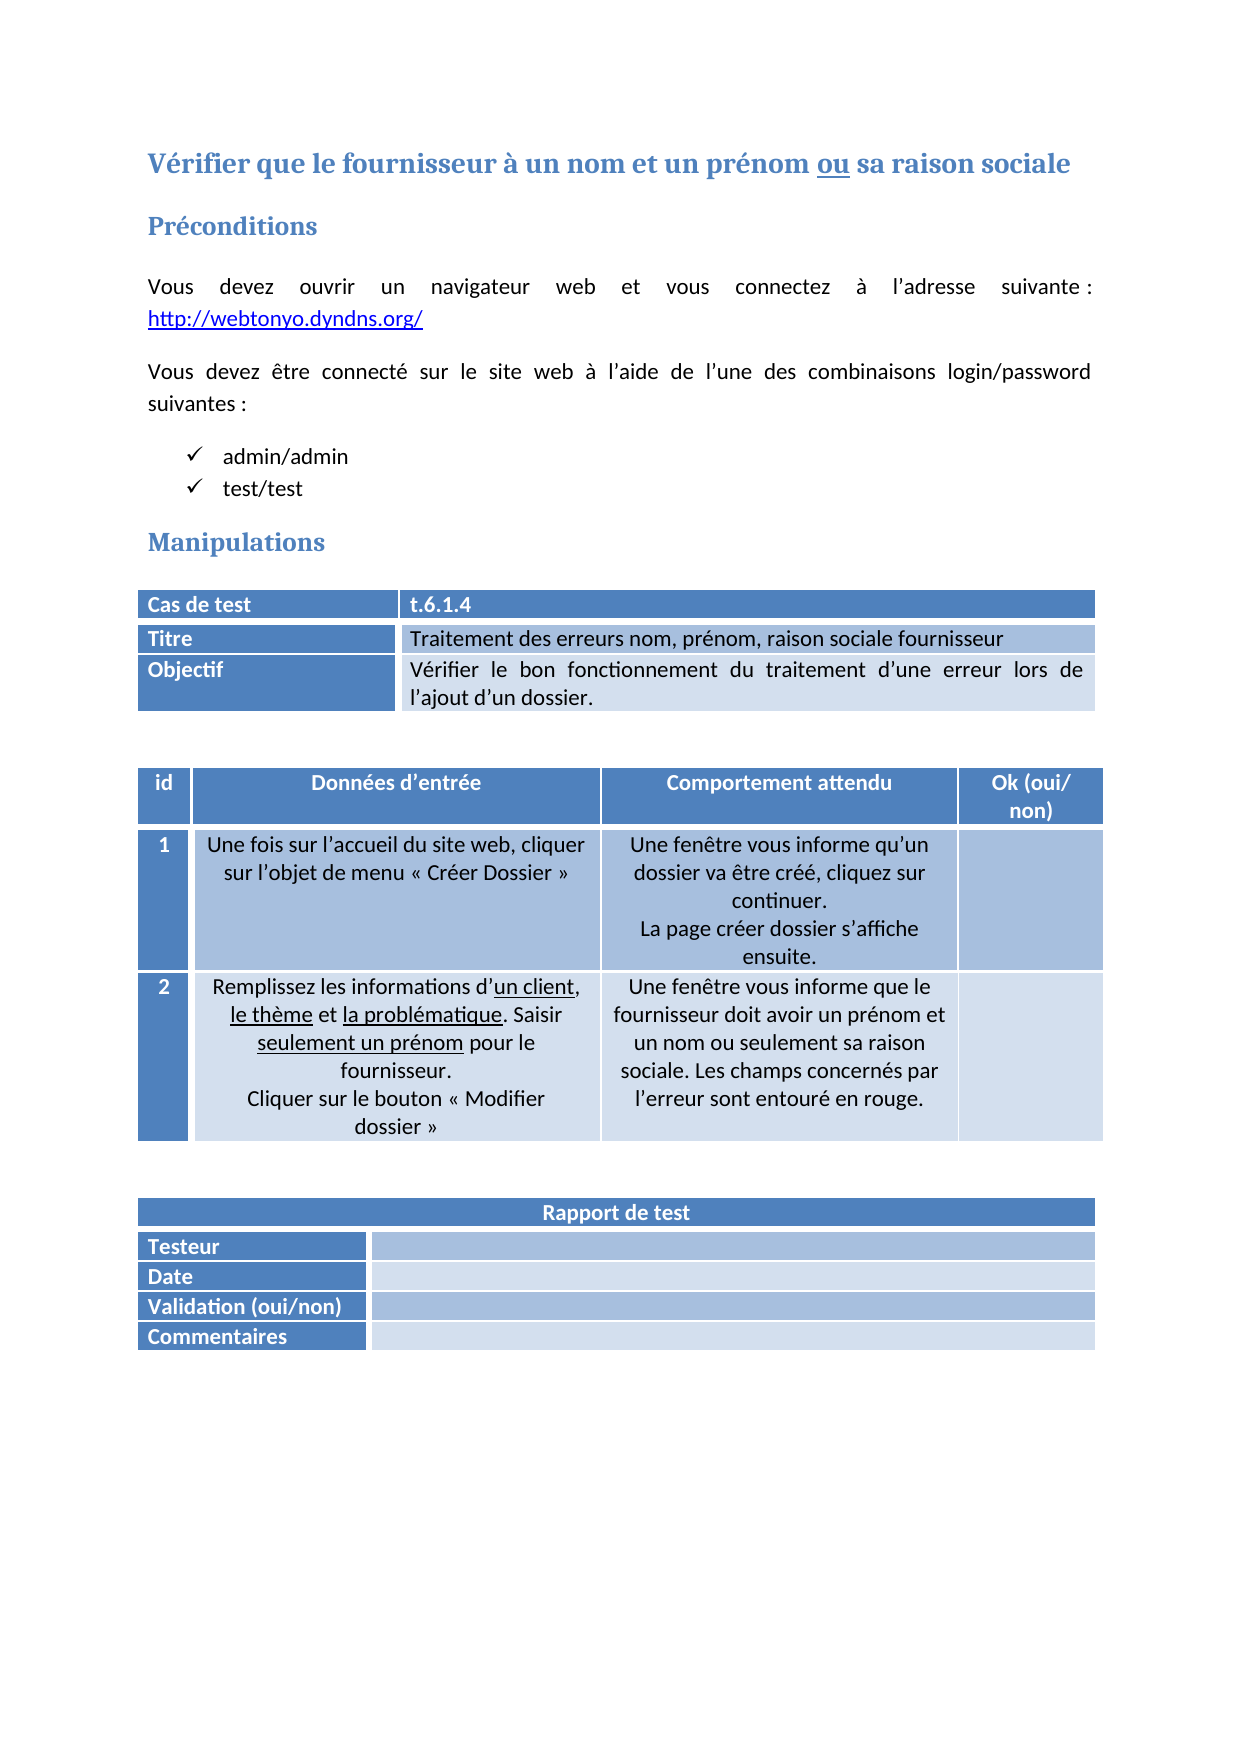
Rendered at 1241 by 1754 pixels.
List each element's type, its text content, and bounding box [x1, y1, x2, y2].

table_cell [372, 1292, 1095, 1320]
table_cell [372, 1232, 1095, 1260]
table_header Ok (oui/non) [959, 768, 1103, 824]
table_header Cas de test [138, 590, 398, 618]
table_cell Commentaires [138, 1322, 366, 1350]
table_header t.6.1.4 [400, 590, 1095, 618]
table_cell Testeur [138, 1232, 366, 1260]
table_cell Une fenêtre vous informe que le fournisseur doit avoir un prénom et un nom ou seulement sa raison sociale. Les champs concernés par l’erreur sont entouré en rouge. [602, 973, 958, 1141]
table_cell Date [138, 1262, 366, 1290]
table_header Comportement attendu [602, 768, 957, 824]
table_cell [372, 1262, 1095, 1290]
table_header id [138, 768, 190, 824]
table_cell Vérifier le bon fonctionnement du traitement d’une erreur lors de l’ajout d’un dossier. [402, 655, 1095, 711]
table_cell Traitement des erreurs nom, prénom, raison sociale fournisseur [402, 625, 1095, 653]
table_cell Titre [138, 625, 395, 653]
table_cell Validation (oui/non) [138, 1292, 366, 1320]
subtitle Vérifier que le fournisseur à un nom et un prénom ou sa raison sociale [148, 148, 1093, 181]
table_cell Une fois sur l’accueil du site web, cliquer sur l’objet de menu « Créer Dossier » [195, 830, 600, 970]
list test/test [185, 474, 1093, 502]
table_cell [959, 830, 1103, 970]
table_header Données d’entrée [193, 768, 600, 824]
subtitle Manipulations [148, 527, 1093, 559]
table_cell Objectif [138, 655, 395, 711]
table_cell Remplissez les informations d’un client, le thème et la problématique. Saisir seulement un prénom pour le fournisseur. Cliquer sur le bouton « Modifier dossier » [195, 973, 600, 1141]
table_header Rapport de test [138, 1198, 1095, 1226]
text Vous devez ouvrir un navigateur web et vous connectez à l’adresse suivante : http://webtonyo.dyndns.org/ [148, 272, 1093, 332]
table_cell 1 [138, 830, 188, 970]
table_cell 2 [138, 973, 188, 1141]
table_cell Une fenêtre vous informe qu’un dossier va être créé, cliquez sur continuer. La page créer dossier s’affiche ensuite. [602, 830, 957, 970]
subtitle Préconditions [148, 211, 1093, 242]
table_cell [959, 973, 1103, 1141]
table_cell [372, 1322, 1095, 1350]
text Vous devez être connecté sur le site web à l’aide de l’une des combinaisons login/password suivantes : [148, 357, 1093, 417]
list admin/admin [185, 442, 1093, 470]
